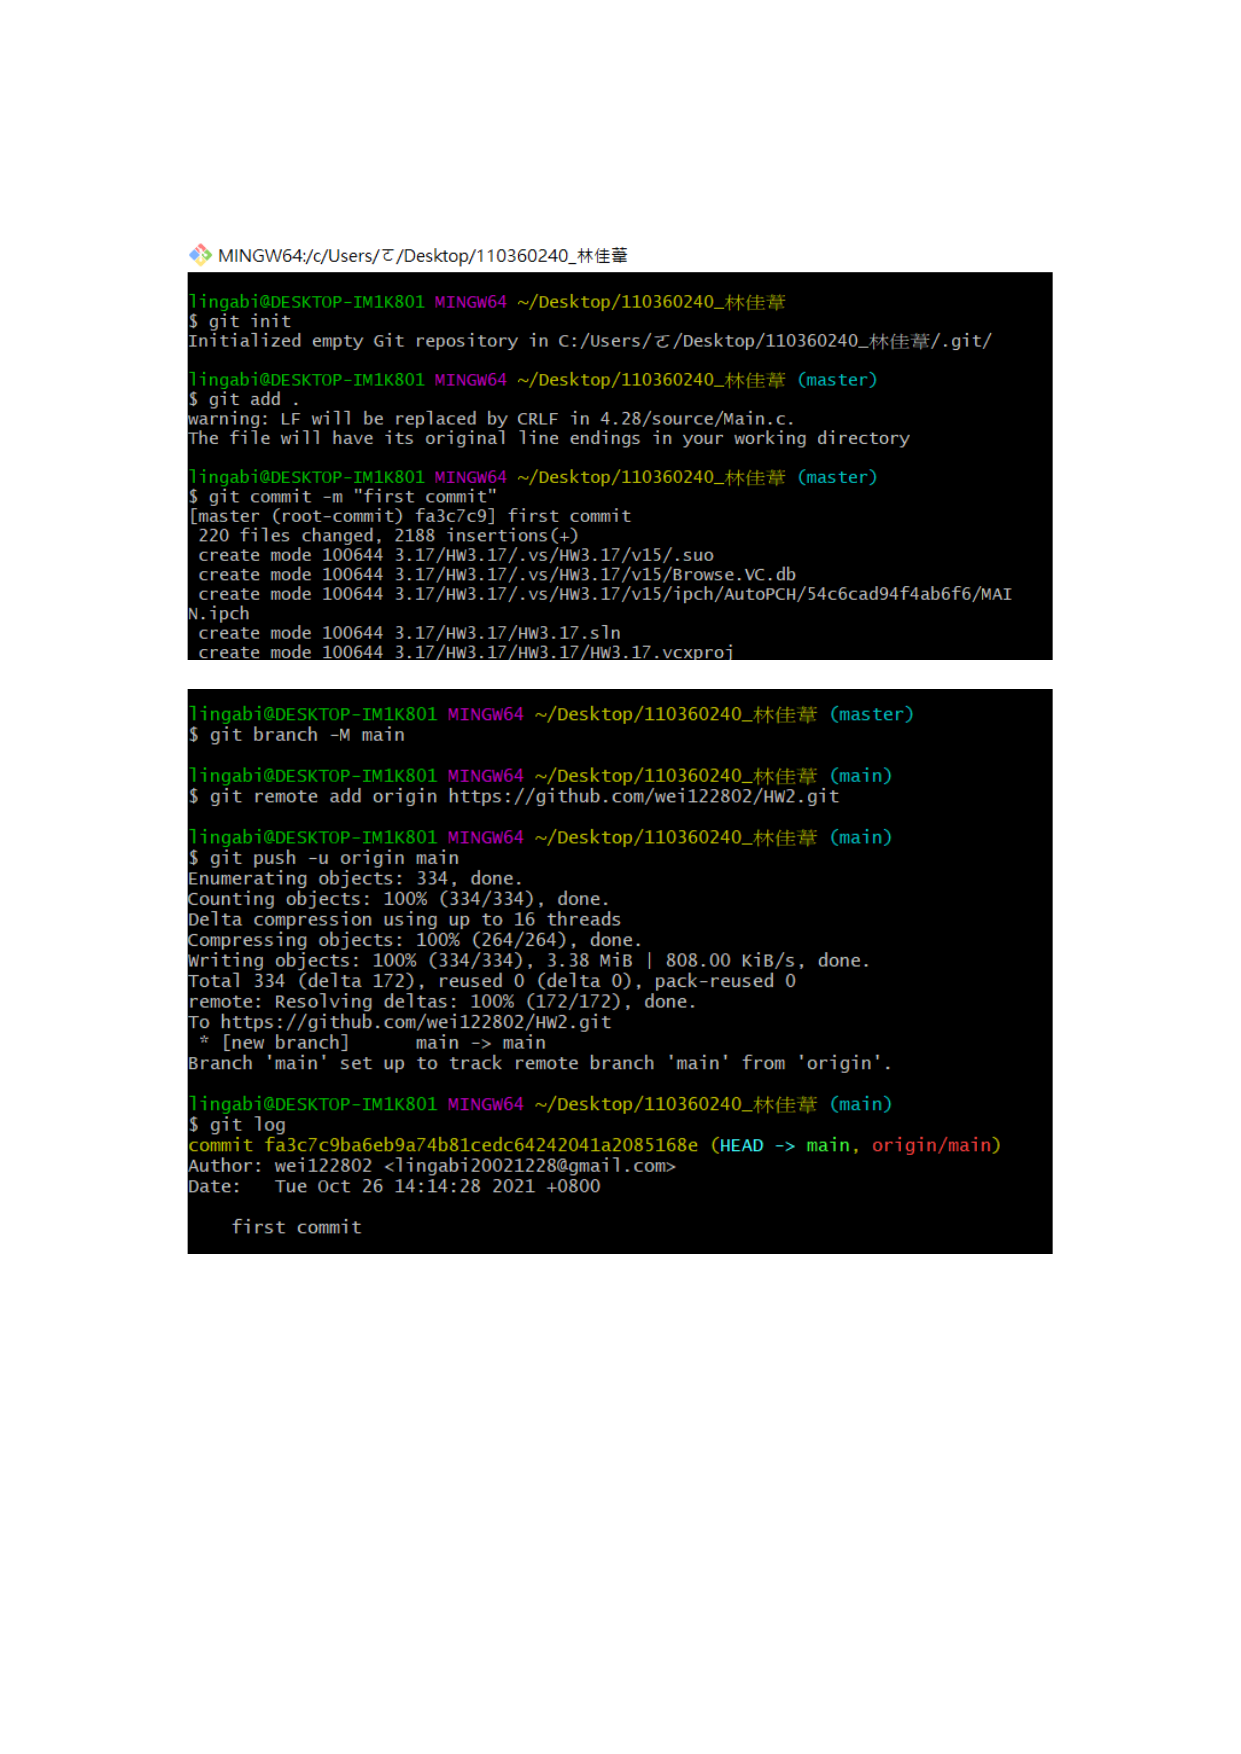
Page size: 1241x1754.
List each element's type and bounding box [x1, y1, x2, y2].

picture [187, 239, 1053, 660]
picture [187, 689, 1053, 1254]
